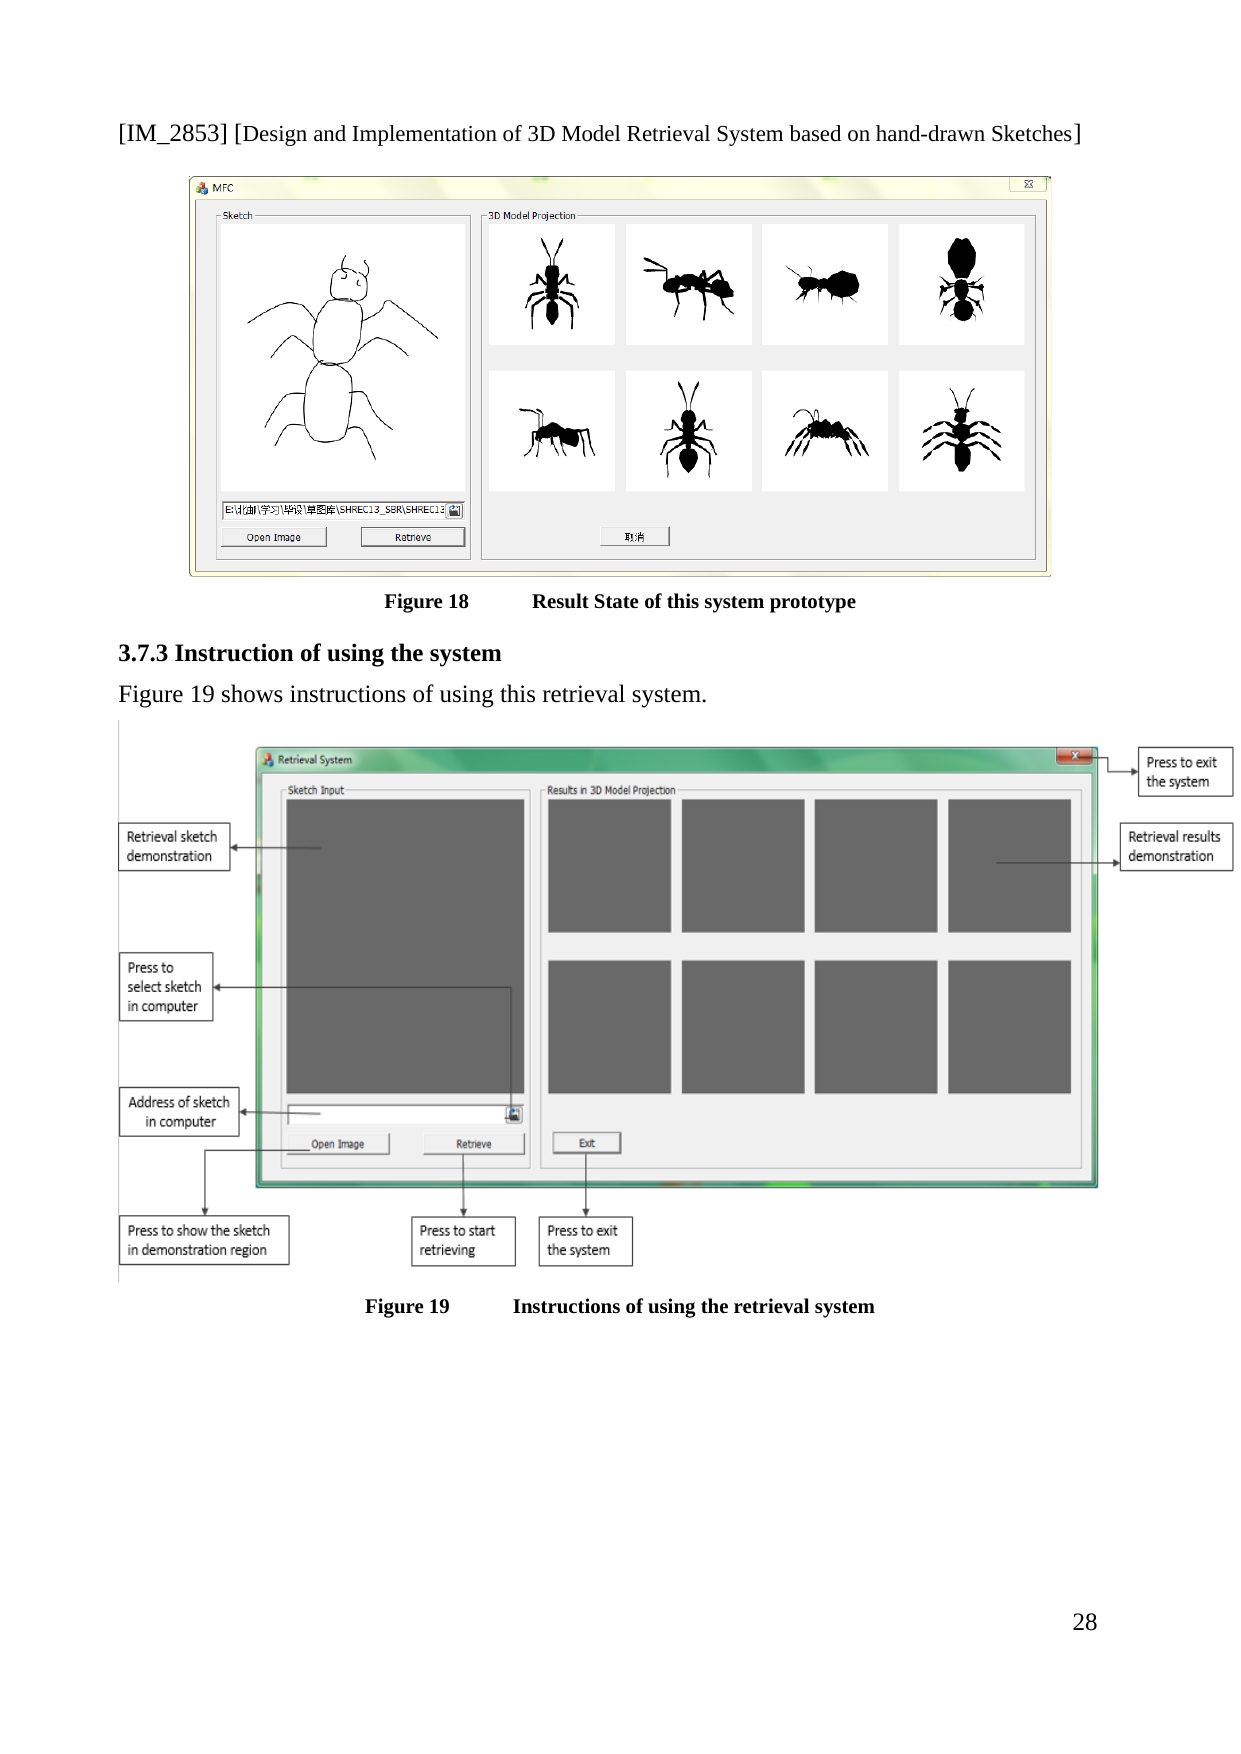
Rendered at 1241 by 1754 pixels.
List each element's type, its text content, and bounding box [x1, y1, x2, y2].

text Figure 19 Instructions of using the retrieval system [118, 1294, 1122, 1318]
text Figure 18 Result State of this system prototype [118, 589, 1122, 613]
subtitle Instruction of using the system [118, 638, 1122, 667]
text Figure 19 shows instructions of using this retrieval system. [118, 679, 1122, 708]
picture [189, 176, 1052, 577]
picture [118, 720, 1237, 1282]
